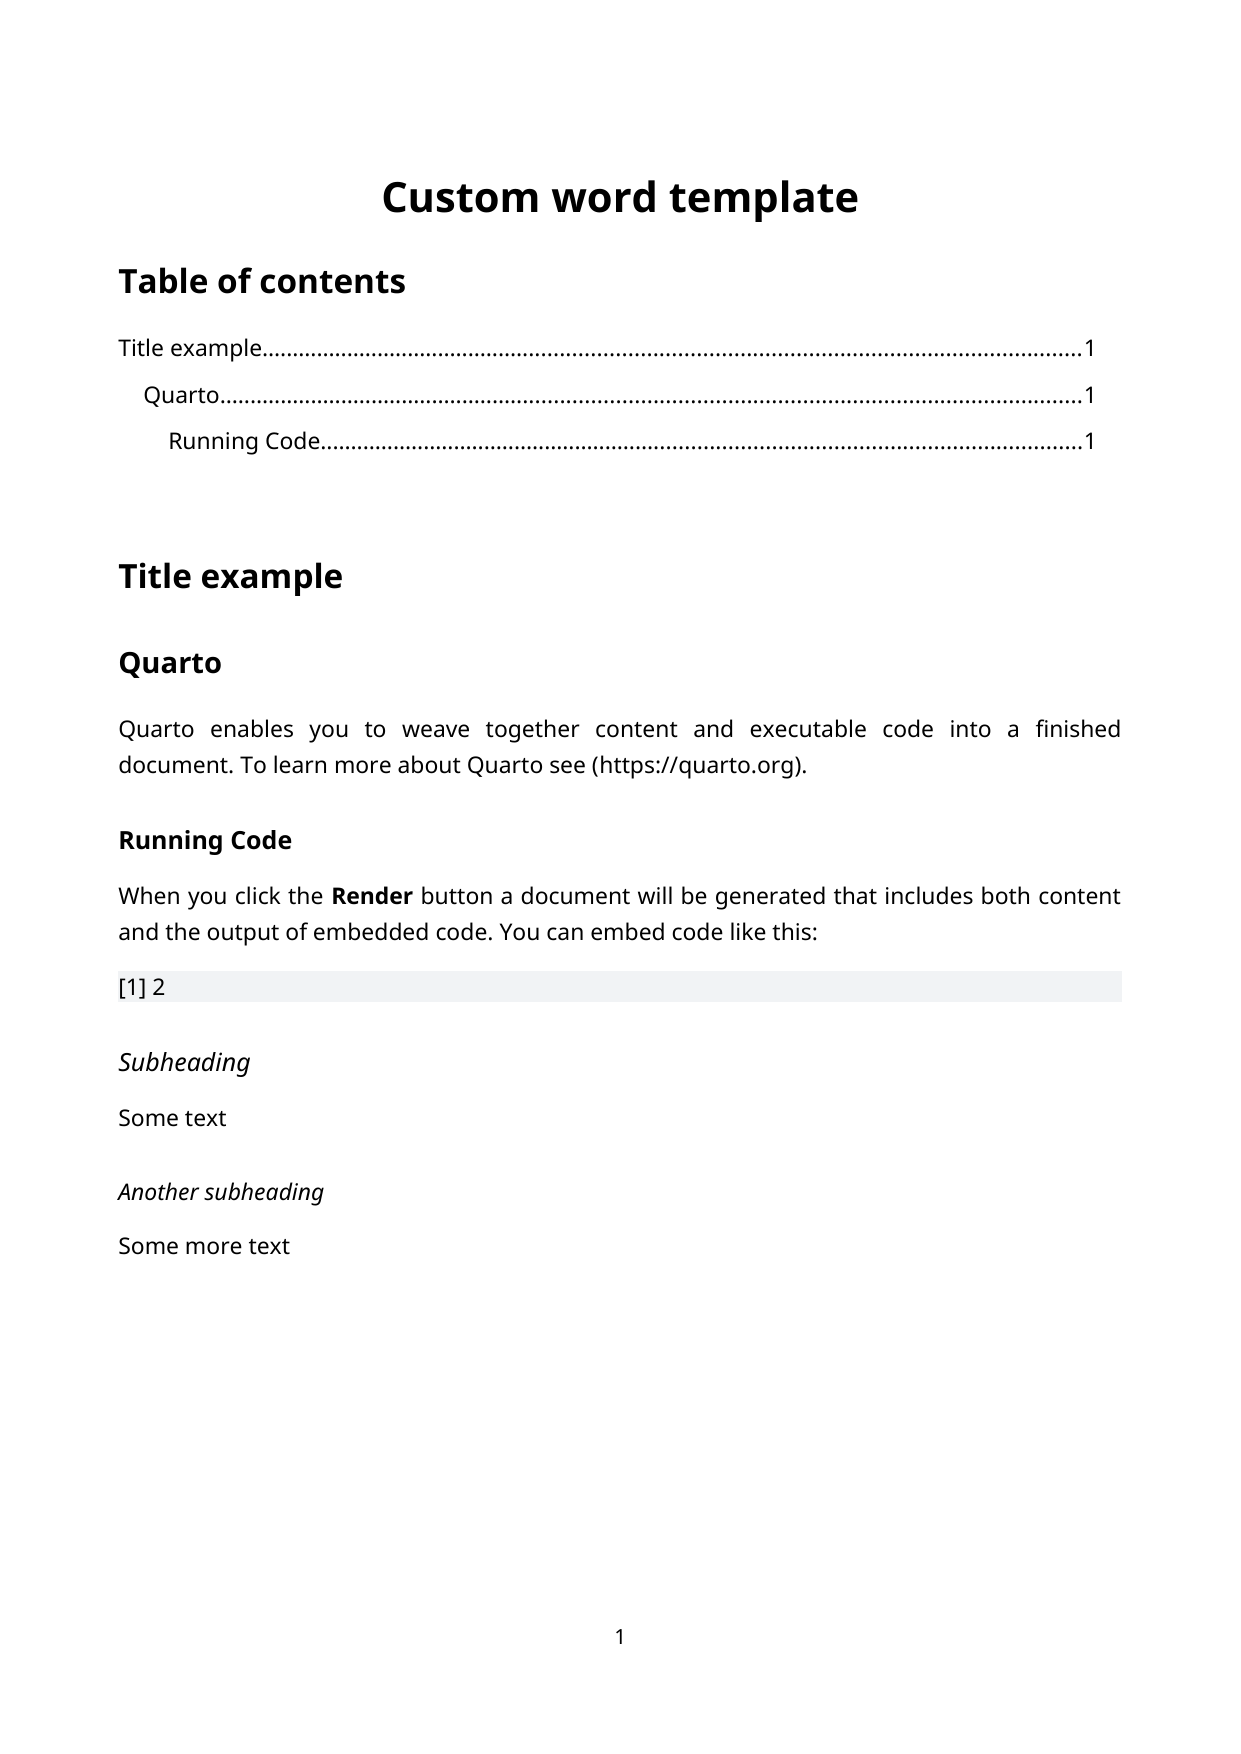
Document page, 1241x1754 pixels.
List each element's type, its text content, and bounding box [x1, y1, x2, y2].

subtitle Another subheading [118, 1176, 1122, 1207]
text Quarto enables you to weave together content and executable code into a finished document. To learn more about Quarto see (https://quarto.org). [118, 713, 1122, 780]
text Some more text [118, 1230, 1122, 1262]
text When you click the Render button a document will be generated that includes both content and the output of embedded code. You can embed code like this: [118, 880, 1122, 947]
subtitle Title example [118, 553, 1122, 598]
subtitle Running Code [118, 822, 1122, 856]
text [1] 2 [118, 971, 1122, 1002]
text Some text [118, 1102, 1122, 1133]
title Custom word template [118, 168, 1122, 225]
subtitle Quarto [118, 642, 1122, 682]
subtitle Subheading [118, 1044, 1122, 1078]
